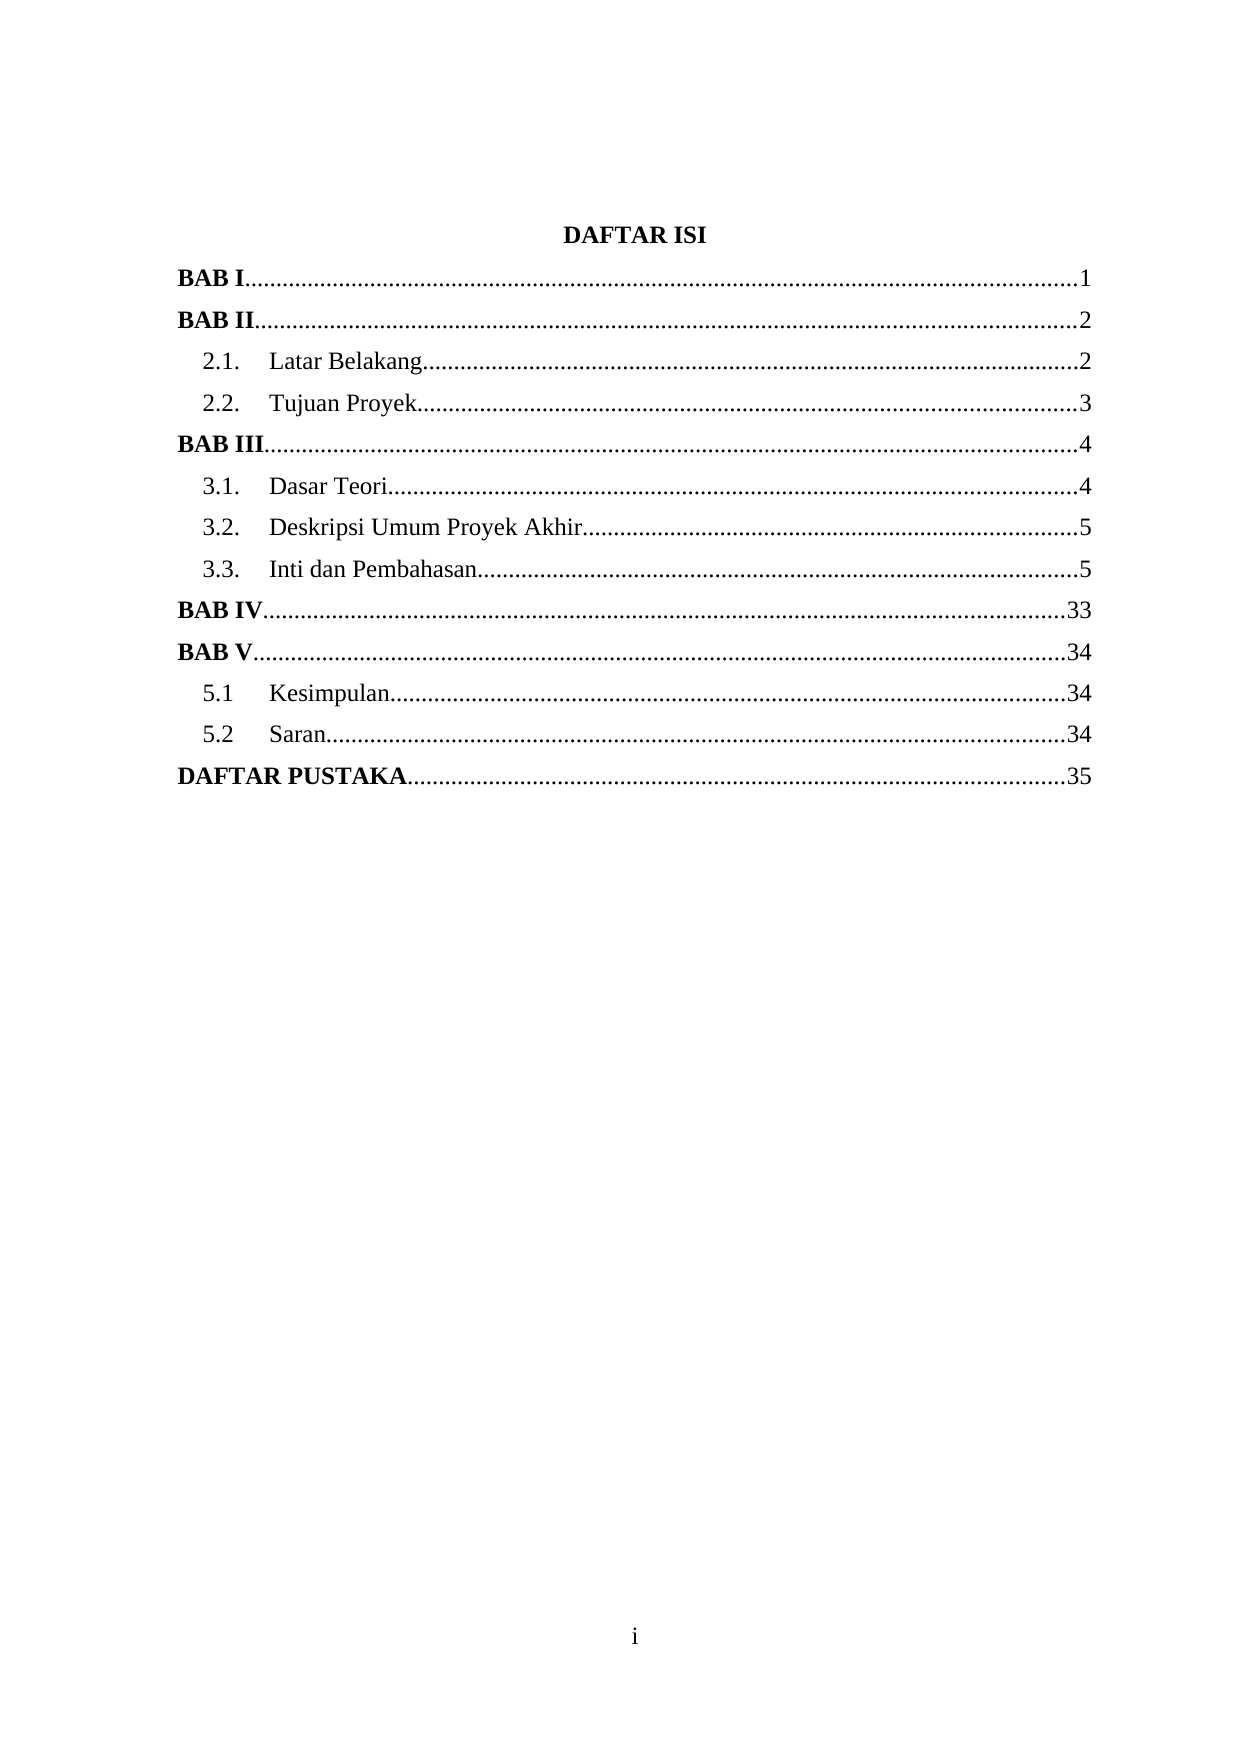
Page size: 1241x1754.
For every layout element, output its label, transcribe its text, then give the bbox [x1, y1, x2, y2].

text DAFTAR ISI [177, 220, 1092, 249]
